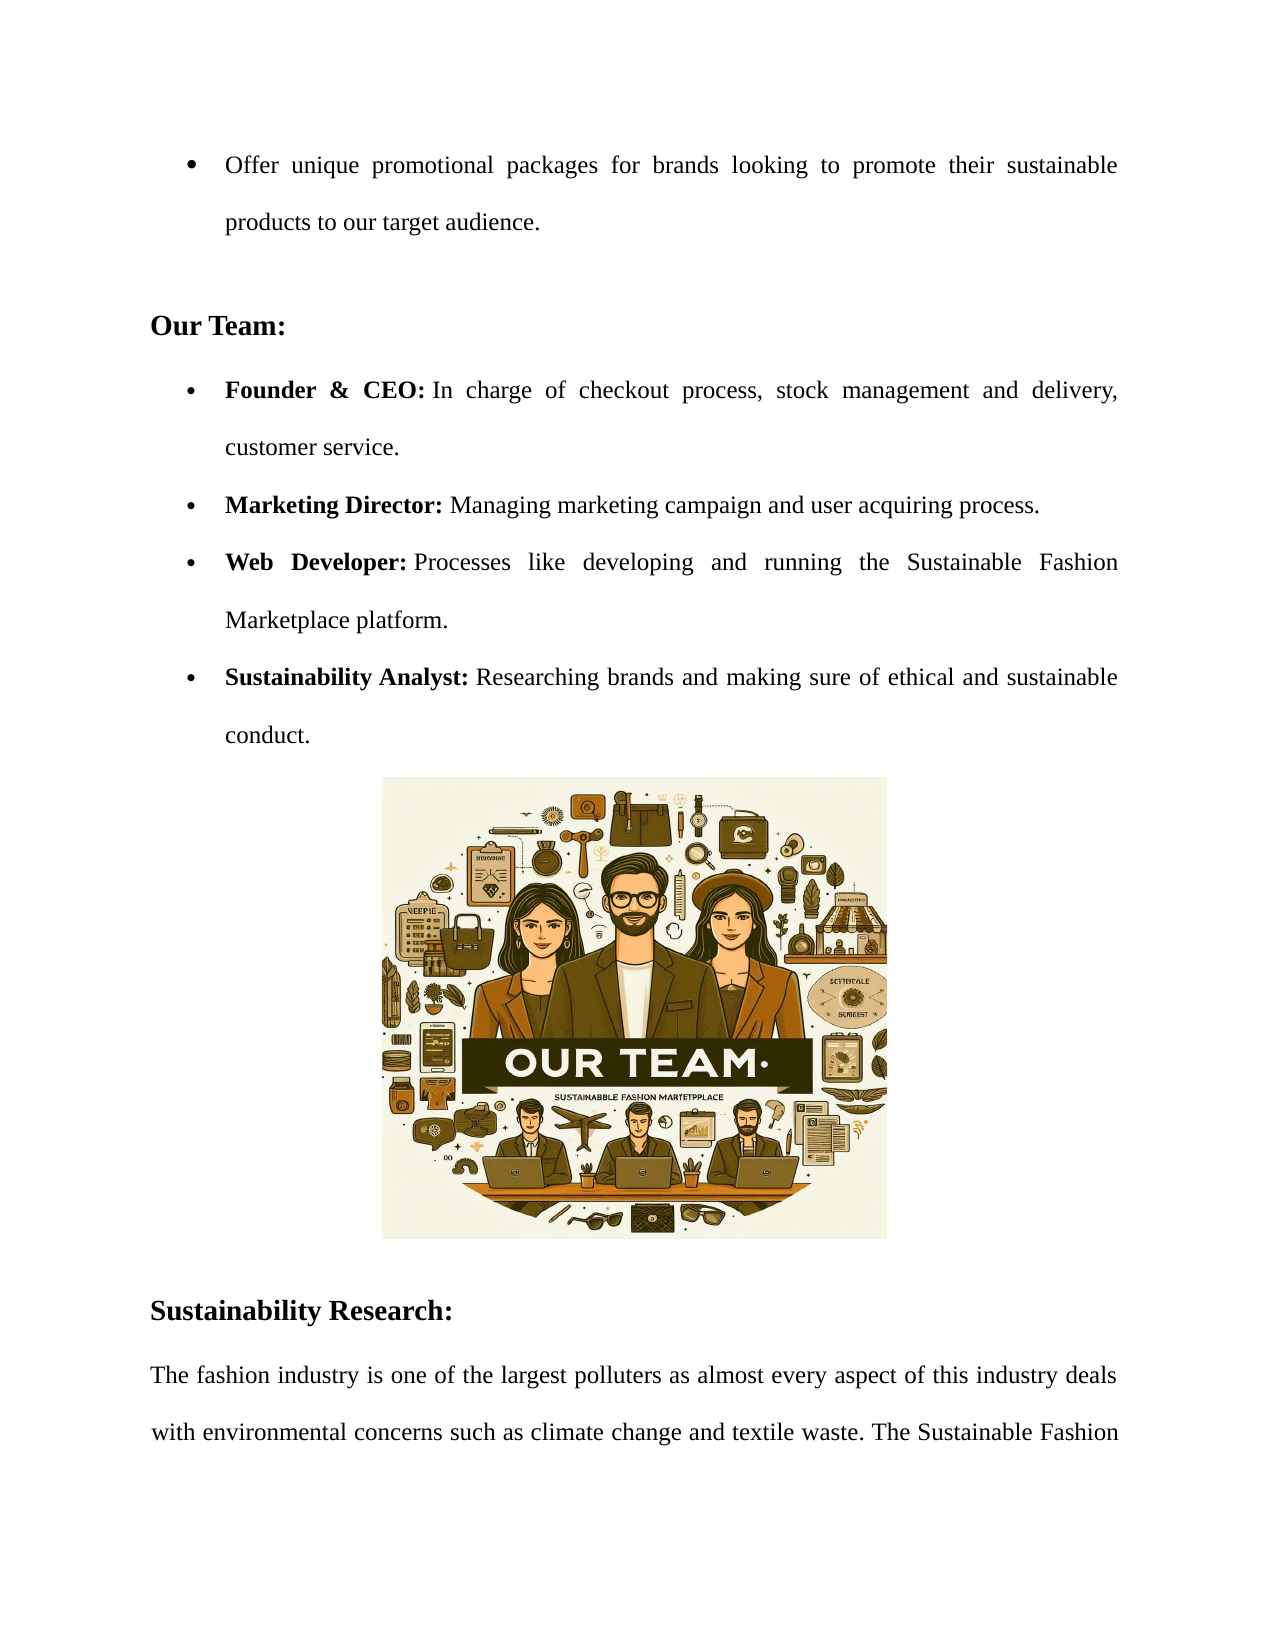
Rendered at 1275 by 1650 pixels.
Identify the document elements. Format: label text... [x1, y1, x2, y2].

list Offer unique promotional packages for brands looking to promote their sustainable products to our target audience. [187, 150, 1119, 236]
picture [381, 777, 888, 1239]
list Sustainability Analyst: Researching brands and making sure of ethical and sustainable conduct. [187, 662, 1119, 749]
list Web Developer: Processes like developing and running the Sustainable Fashion Marketplace platform. [187, 547, 1119, 634]
list Marketing Director: Managing marketing campaign and user acquiring process. [187, 490, 1119, 519]
subtitle Our Team: [150, 308, 1119, 341]
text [150, 1360, 1119, 1446]
list Founder & CEO: In charge of checkout process, stock management and delivery, customer service. [187, 375, 1119, 461]
subtitle Sustainability Research: [150, 1293, 1119, 1326]
